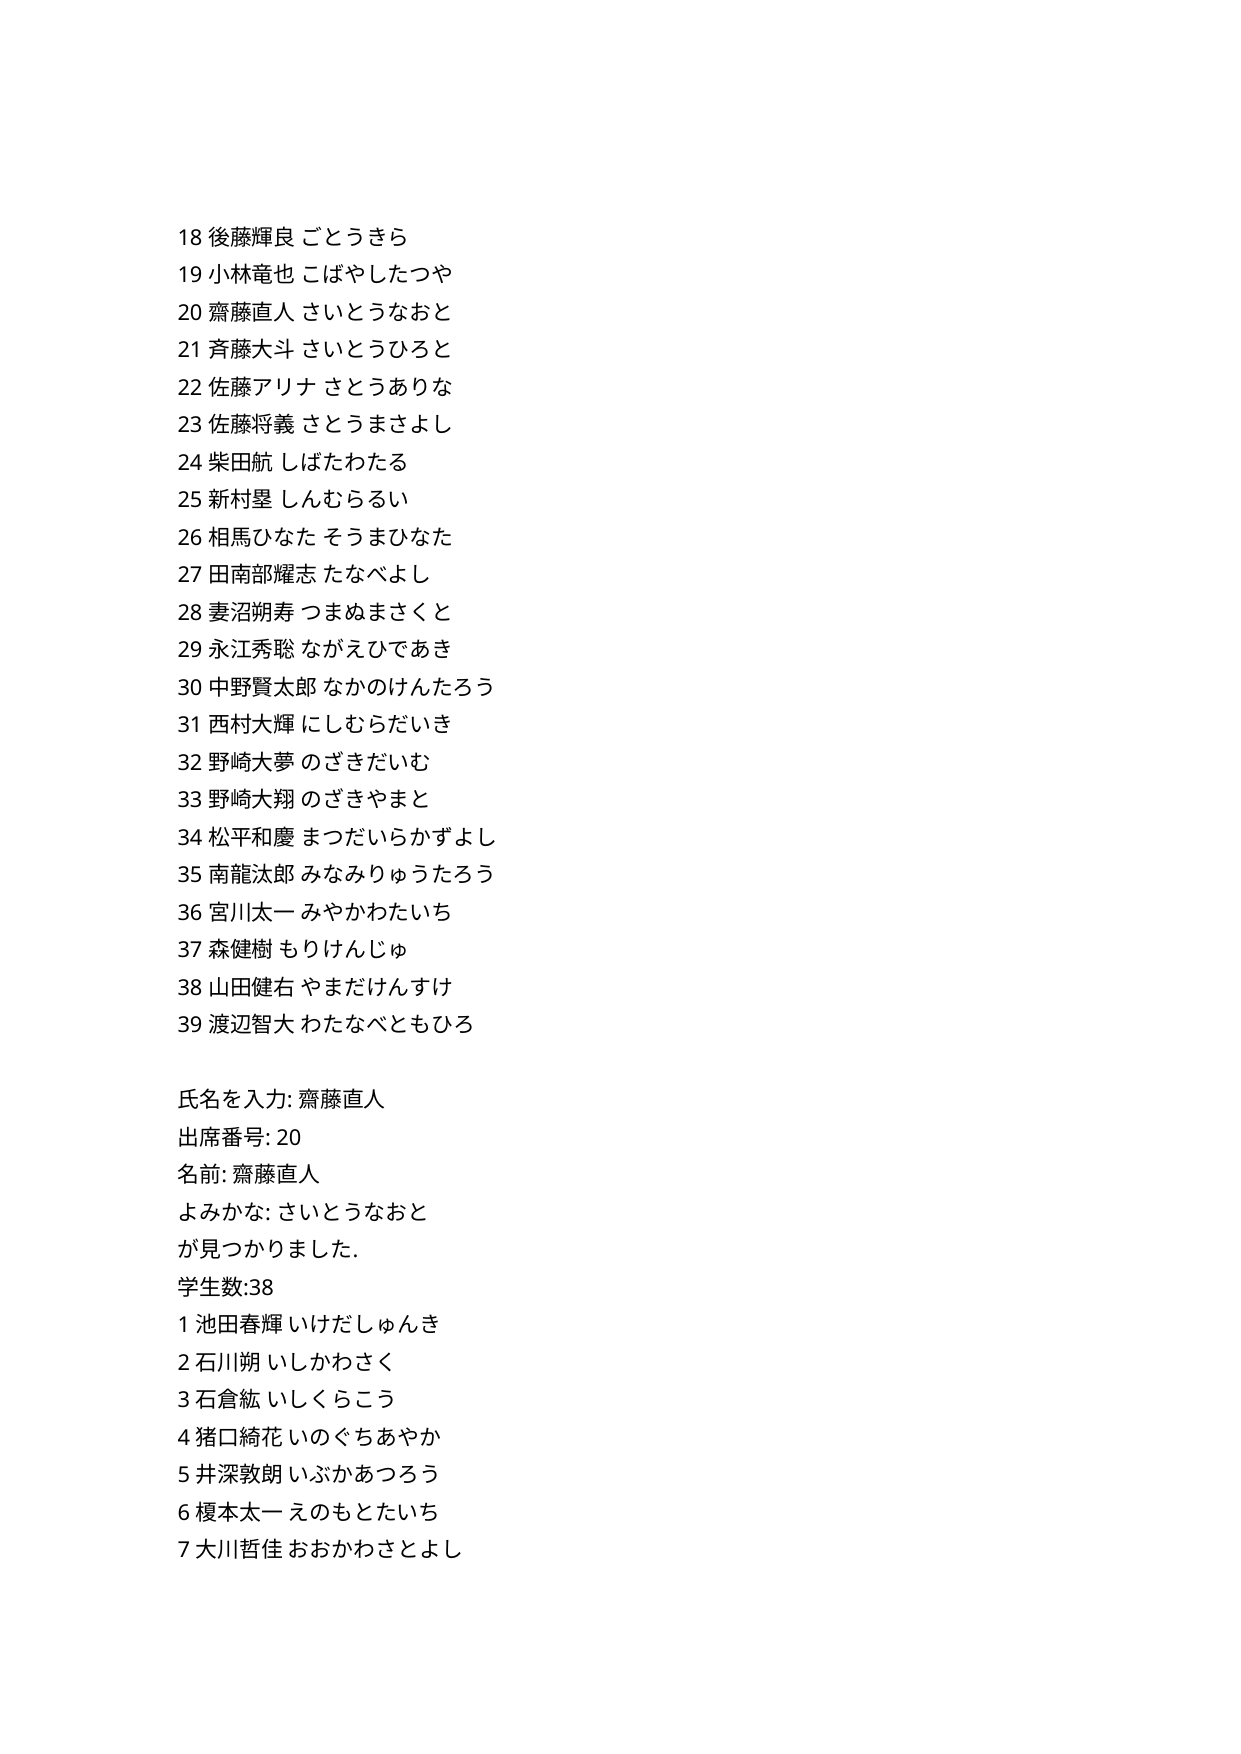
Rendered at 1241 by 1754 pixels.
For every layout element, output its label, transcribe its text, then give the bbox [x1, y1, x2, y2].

text 34 松平和慶 まつだいらかずよし [177, 817, 1063, 854]
text 氏名を入力: 齋藤直人 [177, 1079, 1063, 1117]
text 18 後藤輝良 ごとうきら [177, 217, 1063, 254]
text 学生数:38 [177, 1267, 1063, 1304]
text 7 大川哲佳 おおかわさとよし [177, 1529, 1063, 1567]
text 出席番号: 20 [177, 1117, 1063, 1154]
text よみかな: さいとうなおと [177, 1192, 1063, 1229]
text 30 中野賢太郎 なかのけんたろう [177, 667, 1063, 704]
text 39 渡辺智大 わたなべともひろ [177, 1004, 1063, 1042]
text 33 野崎大翔 のざきやまと [177, 779, 1063, 817]
text 27 田南部耀志 たなべよし [177, 554, 1063, 592]
text 35 南龍汰郎 みなみりゅうたろう [177, 854, 1063, 892]
text 37 森健樹 もりけんじゅ [177, 929, 1063, 967]
text 2 石川朔 いしかわさく [177, 1342, 1063, 1379]
text 20 齋藤直人 さいとうなおと [177, 292, 1063, 329]
text 28 妻沼朔寿 つまぬまさくと [177, 592, 1063, 629]
text 29 永江秀聡 ながえひであき [177, 629, 1063, 667]
text 4 猪口綺花 いのぐちあやか [177, 1417, 1063, 1454]
text 1 池田春輝 いけだしゅんき [177, 1304, 1063, 1342]
text 6 榎本太一 えのもとたいち [177, 1492, 1063, 1529]
text 32 野崎大夢 のざきだいむ [177, 742, 1063, 779]
text 26 相馬ひなた そうまひなた [177, 517, 1063, 554]
text 名前: 齋藤直人 [177, 1154, 1063, 1192]
text 36 宮川太一 みやかわたいち [177, 892, 1063, 929]
text 31 西村大輝 にしむらだいき [177, 704, 1063, 742]
text 25 新村塁 しんむらるい [177, 479, 1063, 517]
text 3 石倉紘 いしくらこう [177, 1379, 1063, 1417]
text 21 斉藤大斗 さいとうひろと [177, 329, 1063, 367]
text 24 柴田航 しばたわたる [177, 442, 1063, 479]
text 38 山田健右 やまだけんすけ [177, 967, 1063, 1004]
text が見つかりました. [177, 1229, 1063, 1267]
text 22 佐藤アリナ さとうありな [177, 367, 1063, 404]
text 19 小林竜也 こばやしたつや [177, 254, 1063, 292]
text 23 佐藤将義 さとうまさよし [177, 404, 1063, 442]
text 5 井深敦朗 いぶかあつろう [177, 1454, 1063, 1492]
